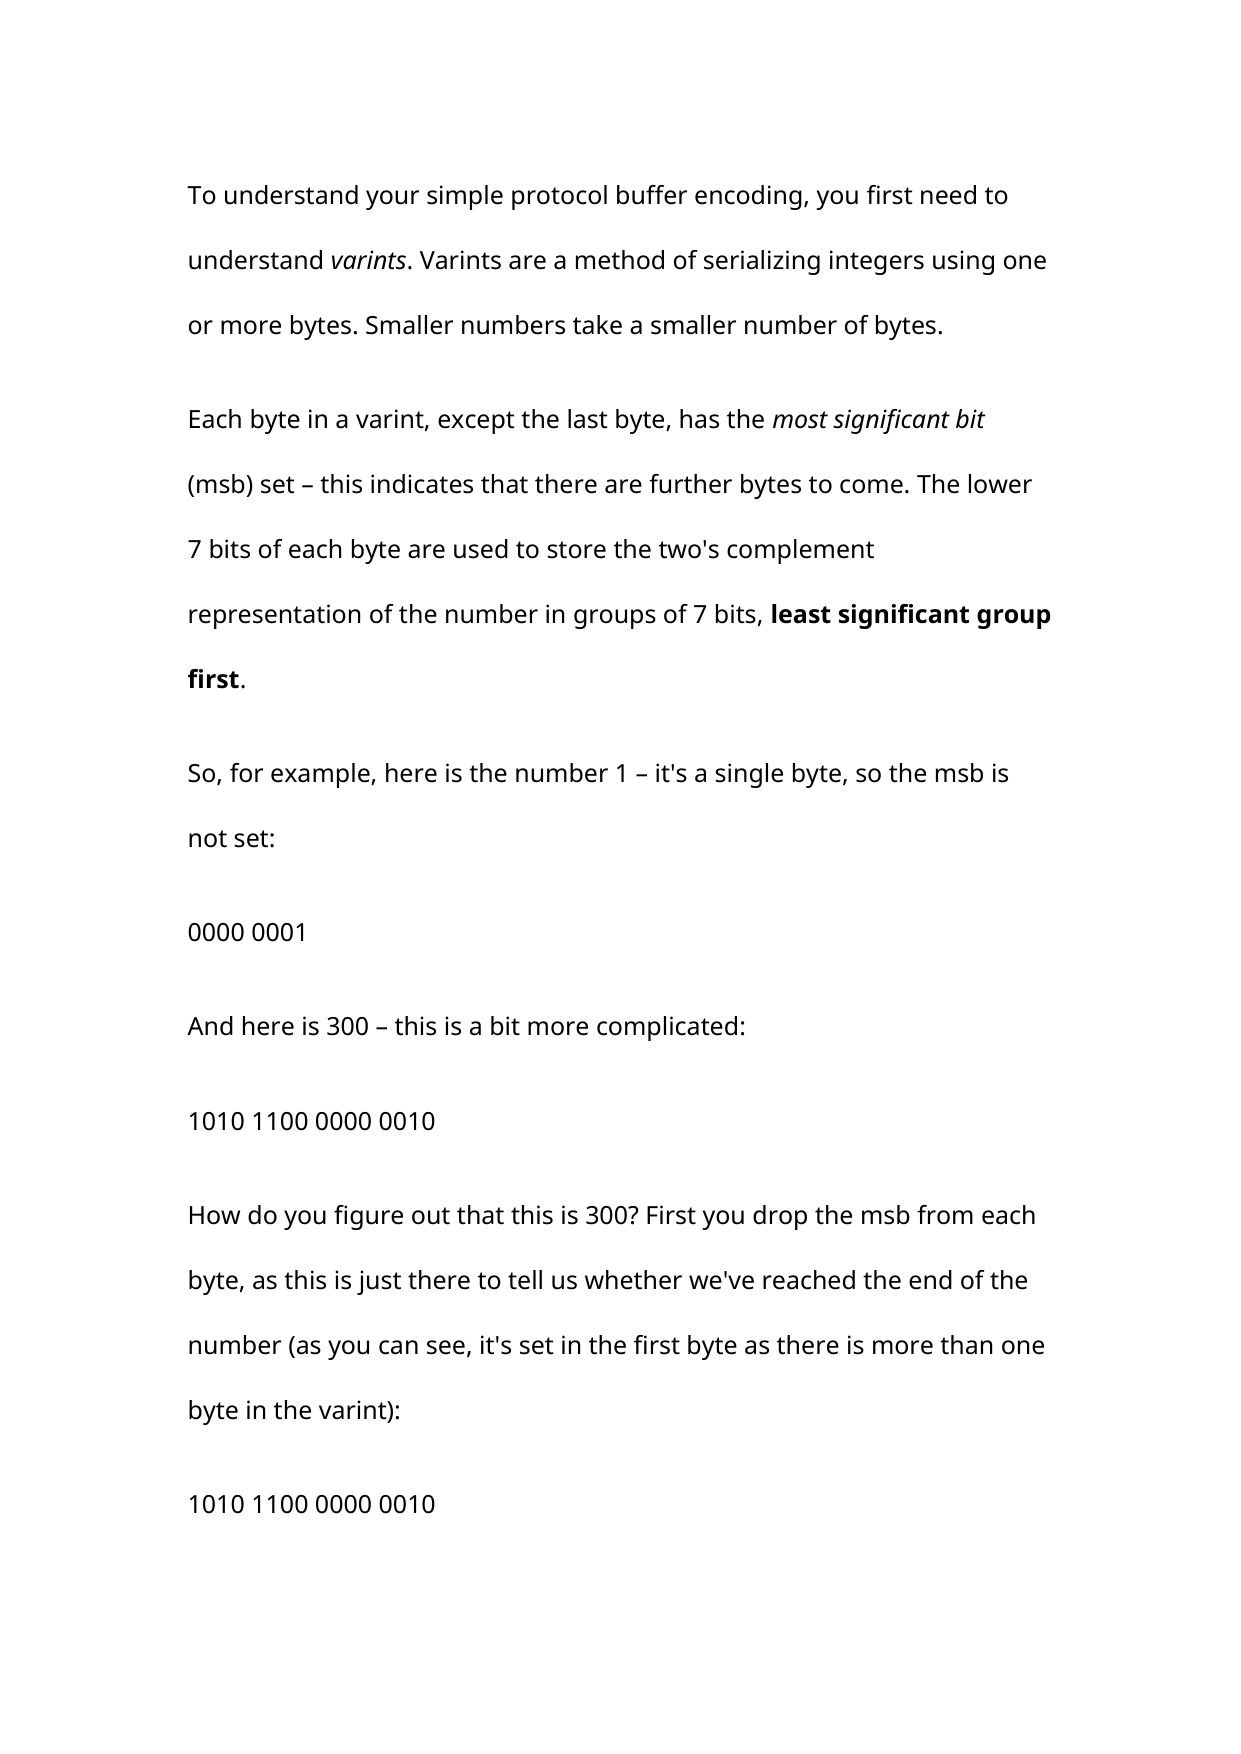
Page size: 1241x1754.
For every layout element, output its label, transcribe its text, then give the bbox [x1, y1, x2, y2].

text 1010 1100 0000 0010 [187, 1088, 1053, 1153]
text 1010 1100 0000 0010 [187, 1471, 1053, 1536]
text 0000 0001 [187, 899, 1053, 964]
text To understand your simple protocol buffer encoding, you first need to understand varints. Varints are a method of serializing integers using one or more bytes. Smaller numbers take a smaller number of bytes. [187, 162, 1053, 357]
text How do you figure out that this is 300? First you drop the msb from each byte, as this is just there to tell us whether we've reached the end of the number (as you can see, it's set in the first byte as there is more than one byte in the varint): [187, 1182, 1053, 1442]
text And here is 300 – this is a bit more complicated: [187, 994, 1053, 1059]
text So, for example, here is the number 1 – it's a single byte, so the msb is not set: [187, 740, 1053, 870]
text Each byte in a varint, except the last byte, has the most significant bit (msb) set – this indicates that there are further bytes to come. The lower 7 bits of each byte are used to store the two's complement representation of the number in groups of 7 bits, least significant group first. [187, 386, 1053, 711]
